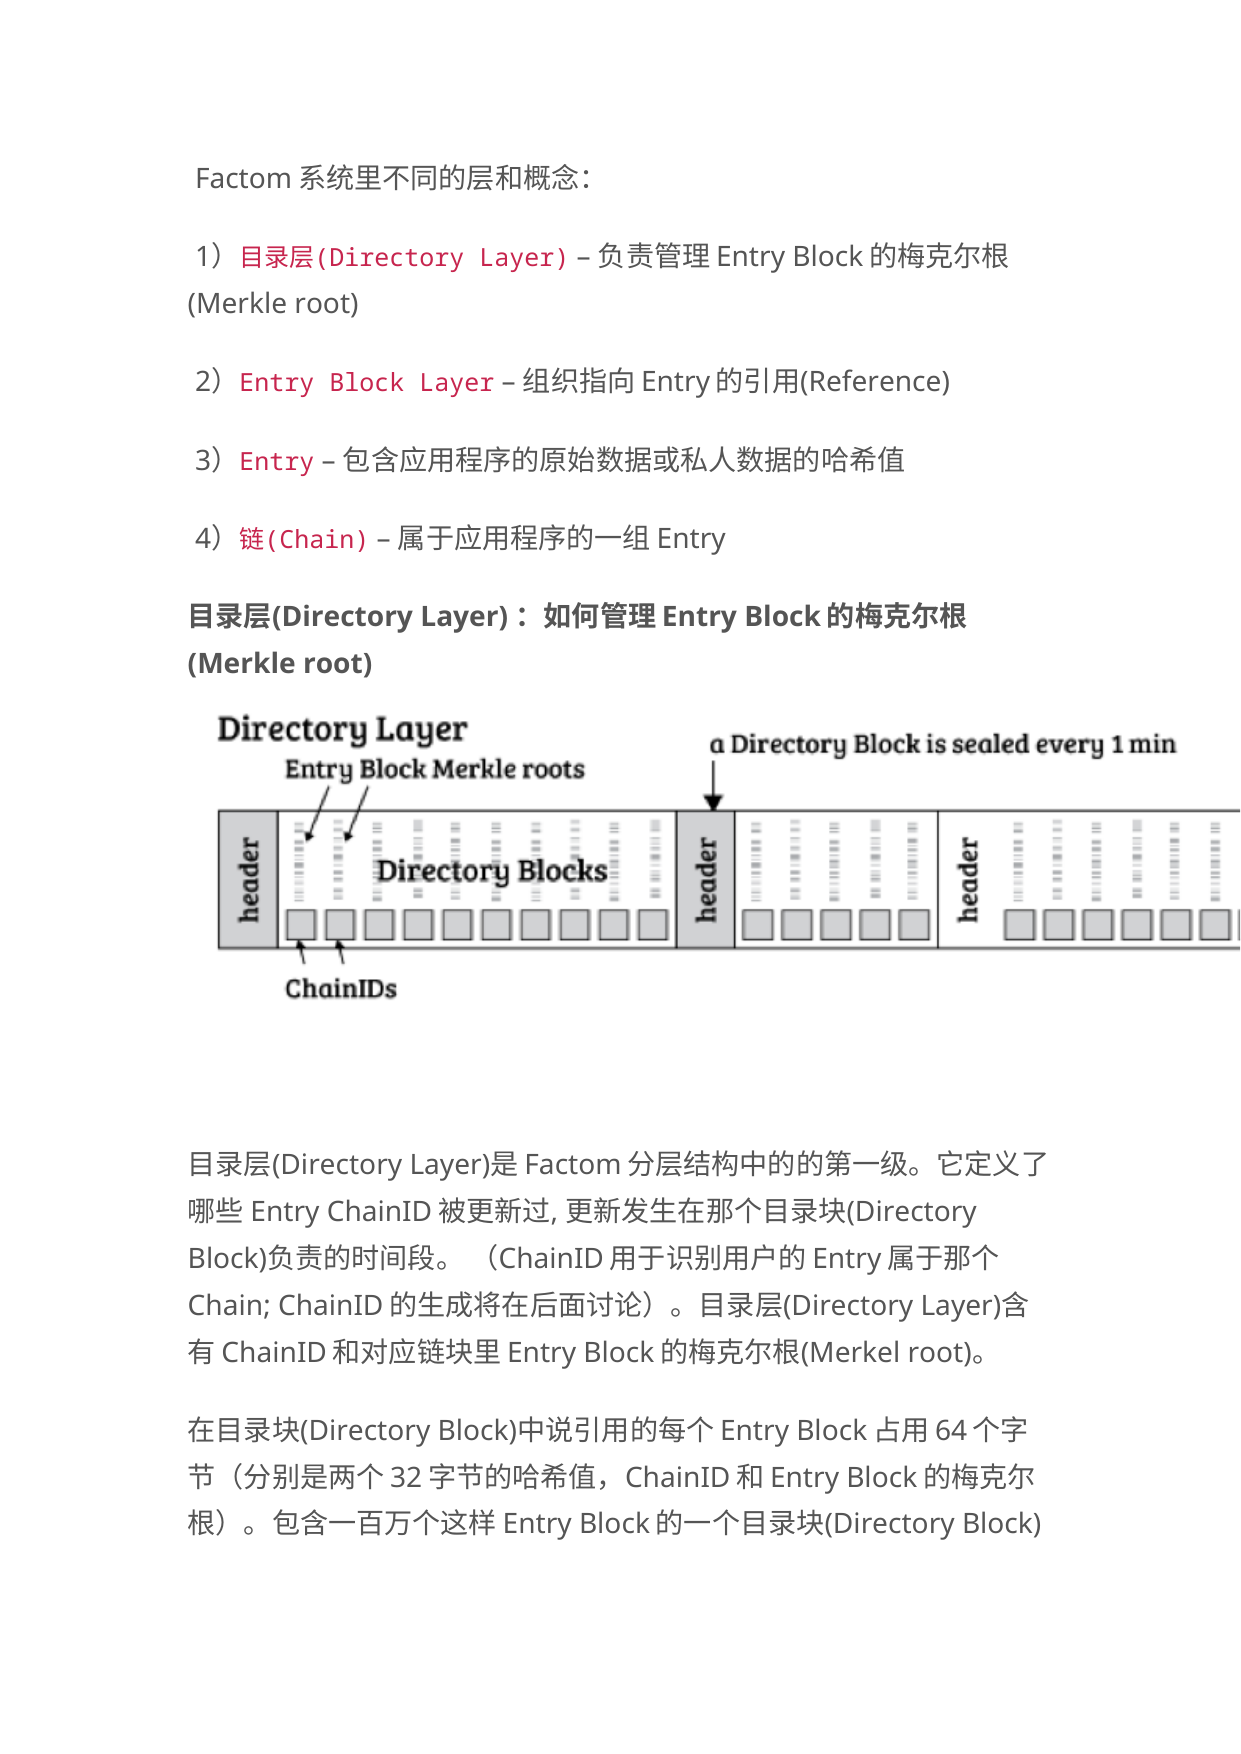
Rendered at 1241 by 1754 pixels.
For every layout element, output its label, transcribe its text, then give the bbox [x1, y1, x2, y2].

text 4）链(Chain) – 属于应用程序的一组Entry [187, 509, 1053, 556]
text 目录层(Directory Layer)是Factom分层结构中的的第一级。它定义了哪些 Entry ChainID被更新过, 更新发生在那个目录块(Directory Block)负责的时间段。 （ChainID用于识别用户的Entry属于那个Chain; ChainID的生成将在后面讨论）。目录层(Directory Layer)含有ChainID和对应链块里Entry Block的梅克尔根(Merkel root)。 [187, 1136, 1053, 1370]
text 1）目录层(Directory Layer) – 负责管理Entry Block的梅克尔根(Merkle root) [187, 228, 1053, 322]
picture [187, 681, 1241, 1105]
text 2）Entry Block Layer – 组织指向Entry的引用(Reference) [187, 353, 1053, 400]
text 目录层(Directory Layer) ：如何管理Entry Block的梅克尔根(Merkle root) [187, 587, 1053, 681]
text Factom系统里不同的层和概念： [187, 150, 1053, 197]
text 3）Entry – 包含应用程序的原始数据或私人数据的哈希值 [187, 431, 1053, 478]
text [187, 1402, 1053, 1542]
